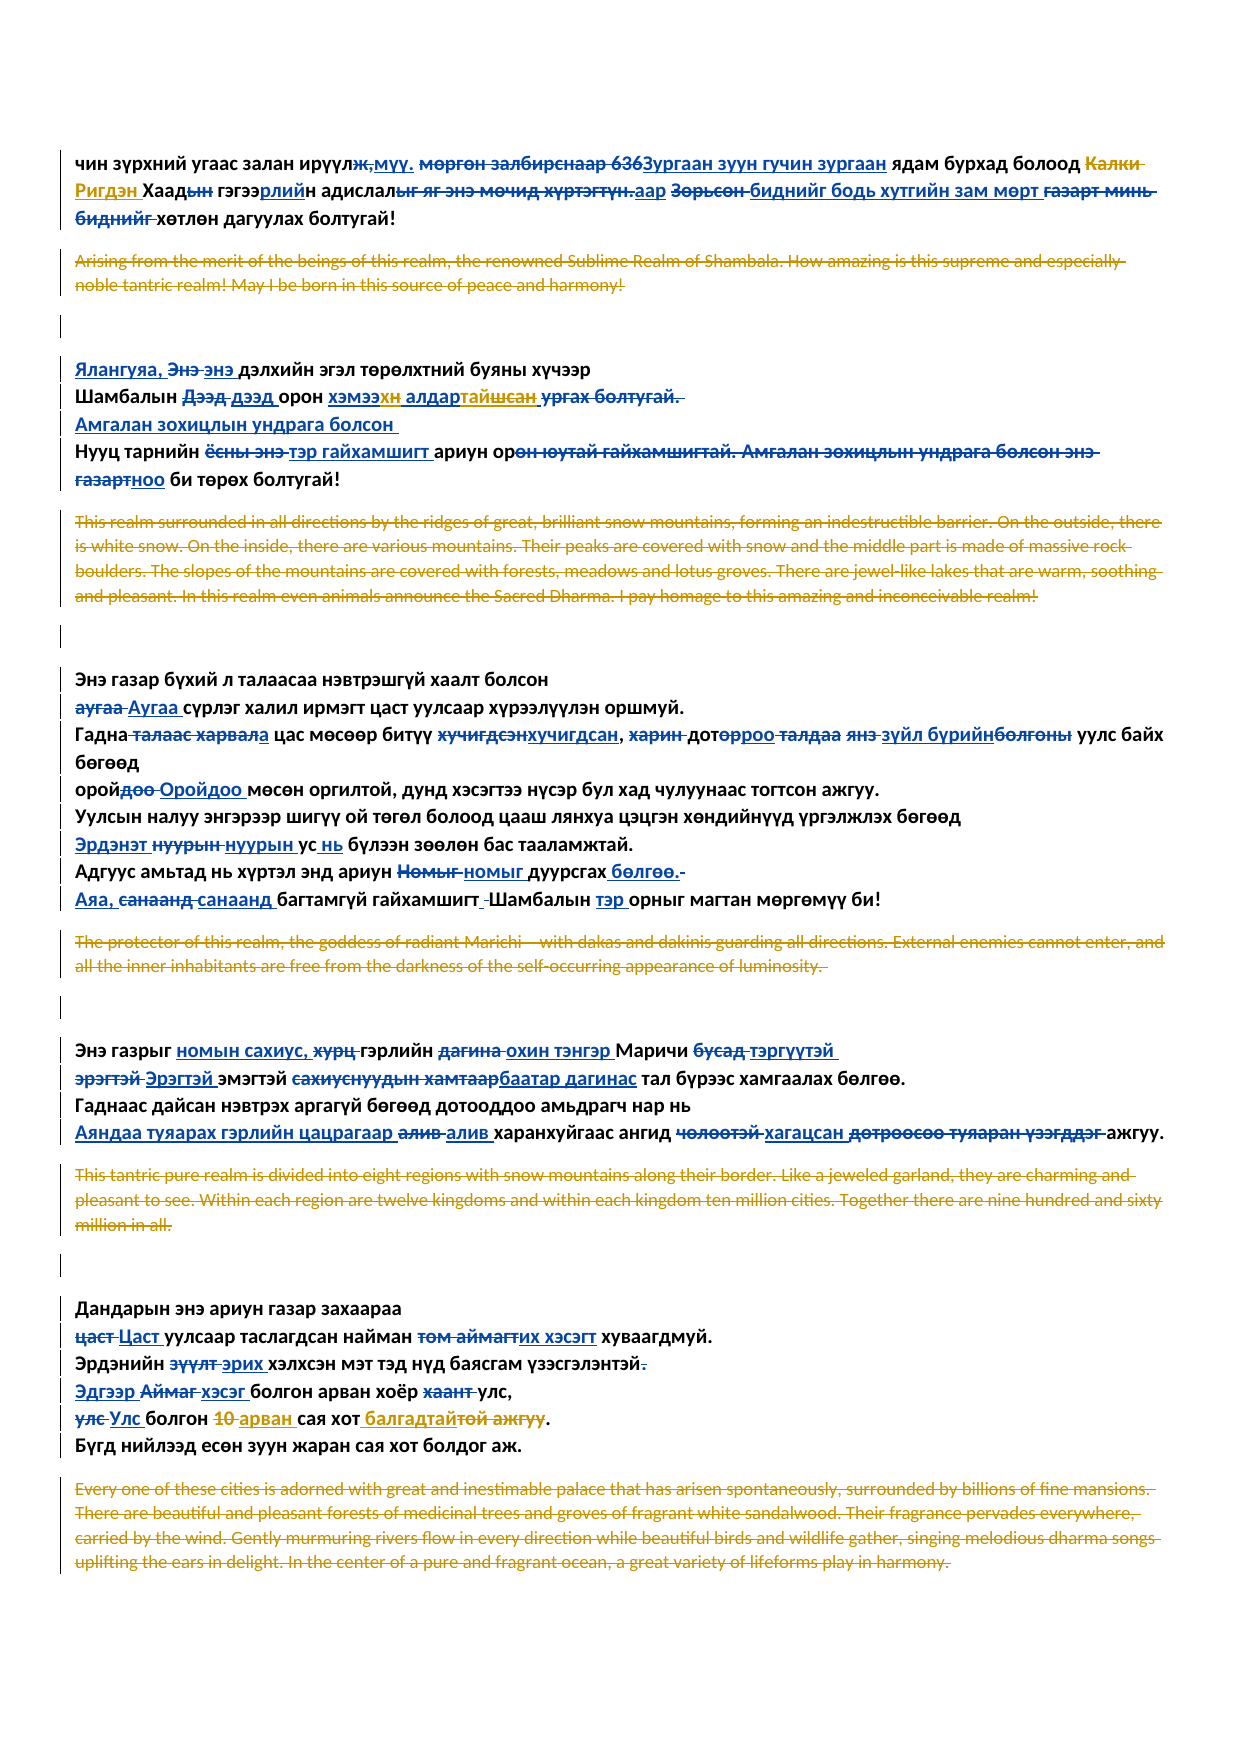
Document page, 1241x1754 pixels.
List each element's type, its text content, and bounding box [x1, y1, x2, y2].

text Энэ газар бүхий л талаасаа нэвтрэшгүй хаалт болсон [75, 667, 1165, 692]
text харанхуйгаас ангид ажгуу. [75, 1119, 1165, 1145]
text ус бүлээн зөөлөн бас тааламжтай. [75, 831, 1165, 856]
text дэлхийн эгэл төрөлхтний буяны хүчээр [75, 356, 1165, 382]
text Гаднаас дайсан нэвтрэх аргагүй бөгөөд дотооддоо амьдрагч нар нь [75, 1092, 1165, 1117]
text Нууц тарнийн ариун ор би төрөх болтугай! [75, 438, 1165, 491]
text Дандарын энэ ариун газар захаараа [75, 1296, 1165, 1321]
text Бүгд нийлээд есөн зуун жаран сая хот болдог аж. [75, 1433, 1165, 1458]
text Гадна цас мөсөөр битүү , дот уулс байх бөгөөд [75, 721, 1165, 774]
text болгон арван хоёр улс, [75, 1378, 1165, 1403]
text эмэгтэй тал бүрээс хамгаалах бөлгөө. [75, 1065, 1165, 1090]
text Уулсын налуу энгэрээр шигүү ой төгөл болоод цааш лянхуа цэцгэн хөндийнүүд үргэлжлэх бөгөөд [75, 804, 1165, 829]
text Шамбалын орон [75, 384, 1165, 409]
text мөсөн оргилтой, дунд хэсэгтээ нүсэр бул хад чулуунаас тогтсон ажгуу. [75, 776, 1165, 802]
text болгон сая хот. [75, 1405, 1165, 1431]
text багтамгүй гайхамшигтШамбалын орныг магтан мөргөмүү би! [75, 886, 1165, 911]
text Энэ газрыг гэрлийн Маричи [75, 1037, 1165, 1063]
text Адгуус амьтад нь хүртэл энд ариун дуурсгах [75, 858, 1165, 884]
text сүрлэг халил ирмэгт цаст уулсаар хүрээлүүлэн оршмуй. [75, 694, 1165, 719]
text Эрдэнийн хэлхсэн мэт тэд нүд баясгам үзэсгэлэнтэй [75, 1350, 1165, 1376]
text уулсаар таслагдсан найман хуваагдмуй. [75, 1323, 1165, 1348]
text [75, 150, 1165, 230]
